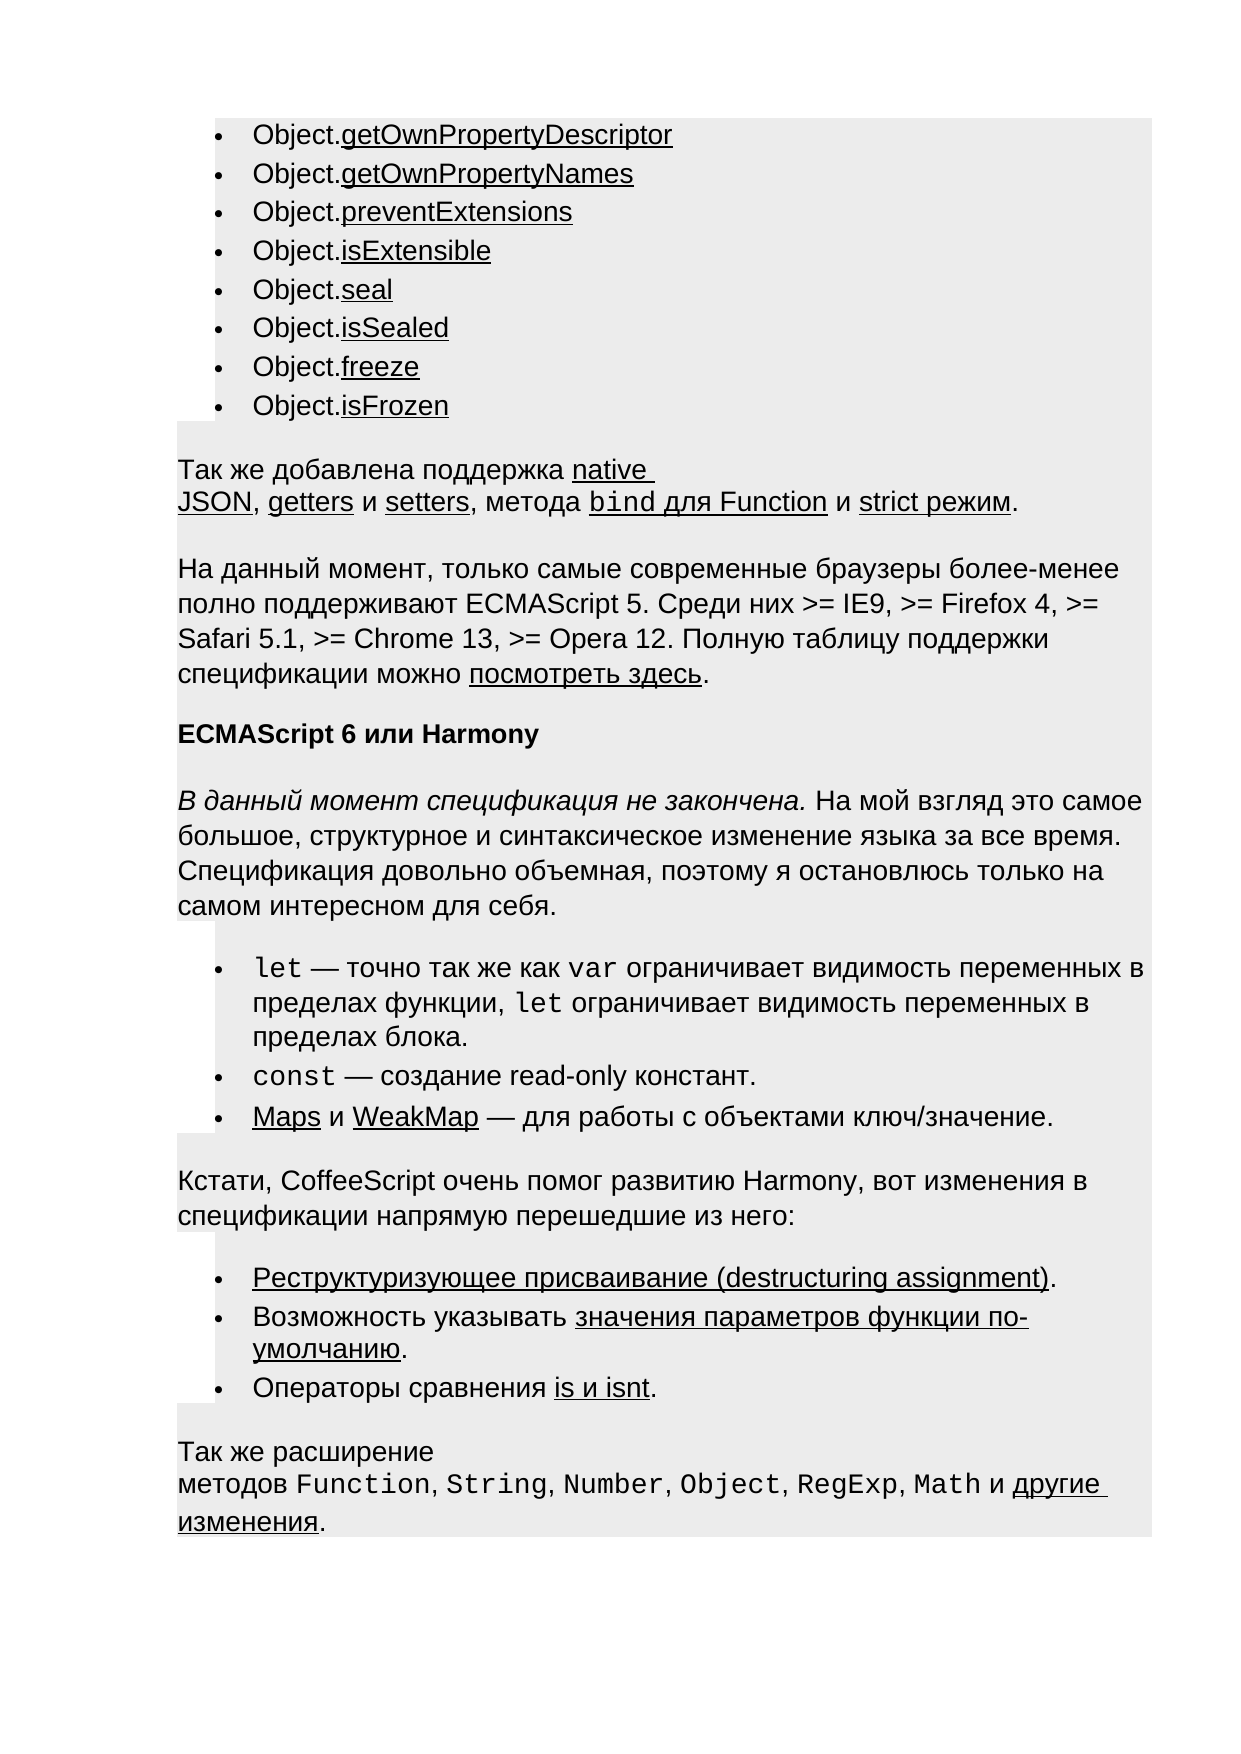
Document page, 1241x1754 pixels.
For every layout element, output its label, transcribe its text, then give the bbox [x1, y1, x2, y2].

subtitle ECMAScript 6 или Harmony [177, 718, 1152, 750]
list Object.isFrozen [215, 389, 1152, 421]
list Object.isSealed [215, 311, 1152, 344]
list Object.seal [215, 273, 1152, 305]
list Object.getOwnPropertyNames [215, 157, 1152, 189]
list Операторы сравнения is и isnt. [215, 1371, 1152, 1403]
list Object.getOwnPropertyDescriptor [215, 118, 1152, 151]
text Так же добавлена поддержка native JSON, getters и setters, метода bind для Function и strict режим. [177, 450, 1152, 520]
list Object.freeze [215, 350, 1152, 382]
text Кстати, CoffeeScript очень помог развитию Harmony, вот изменения в спецификации напрямую перешедшие из него: [177, 1162, 1152, 1232]
text На данный момент, только самые современные браузеры более-менее полно поддерживают ECMAScript 5. Среди них >= IE9, >= Firefox 4, >= Safari 5.1, >= Chrome 13, >= Opera 12. Полную таблицу поддержки спецификации можно посмотреть здесь. [177, 549, 1152, 689]
text В данный момент спецификация не закончена. На мой взгляд это самое большое, структурное и синтаксическое изменение языка за все время. Спецификация довольно объемная, поэтому я остановлюсь только на самом интересном для себя. [177, 781, 1152, 921]
text Так же расширение методов Function, String, Number, Object, RegExp, Math и другие изменения. [177, 1432, 1152, 1537]
list const — создание read-only констант. [215, 1059, 1152, 1094]
list Maps и WeakMap — для работы с объектами ключ/значение. [215, 1100, 1152, 1133]
list Object.preventExtensions [215, 195, 1152, 228]
list Object.isExtensible [215, 234, 1152, 266]
list let — точно так же как var ограничивает видимость переменных в пределах функции, let ограничивает видимость переменных в пределах блока. [215, 951, 1152, 1053]
list Возможность указывать значения параметров функции по-умолчанию. [215, 1299, 1152, 1364]
list Реструктуризующее присваивание (destructuring assignment). [215, 1261, 1152, 1293]
